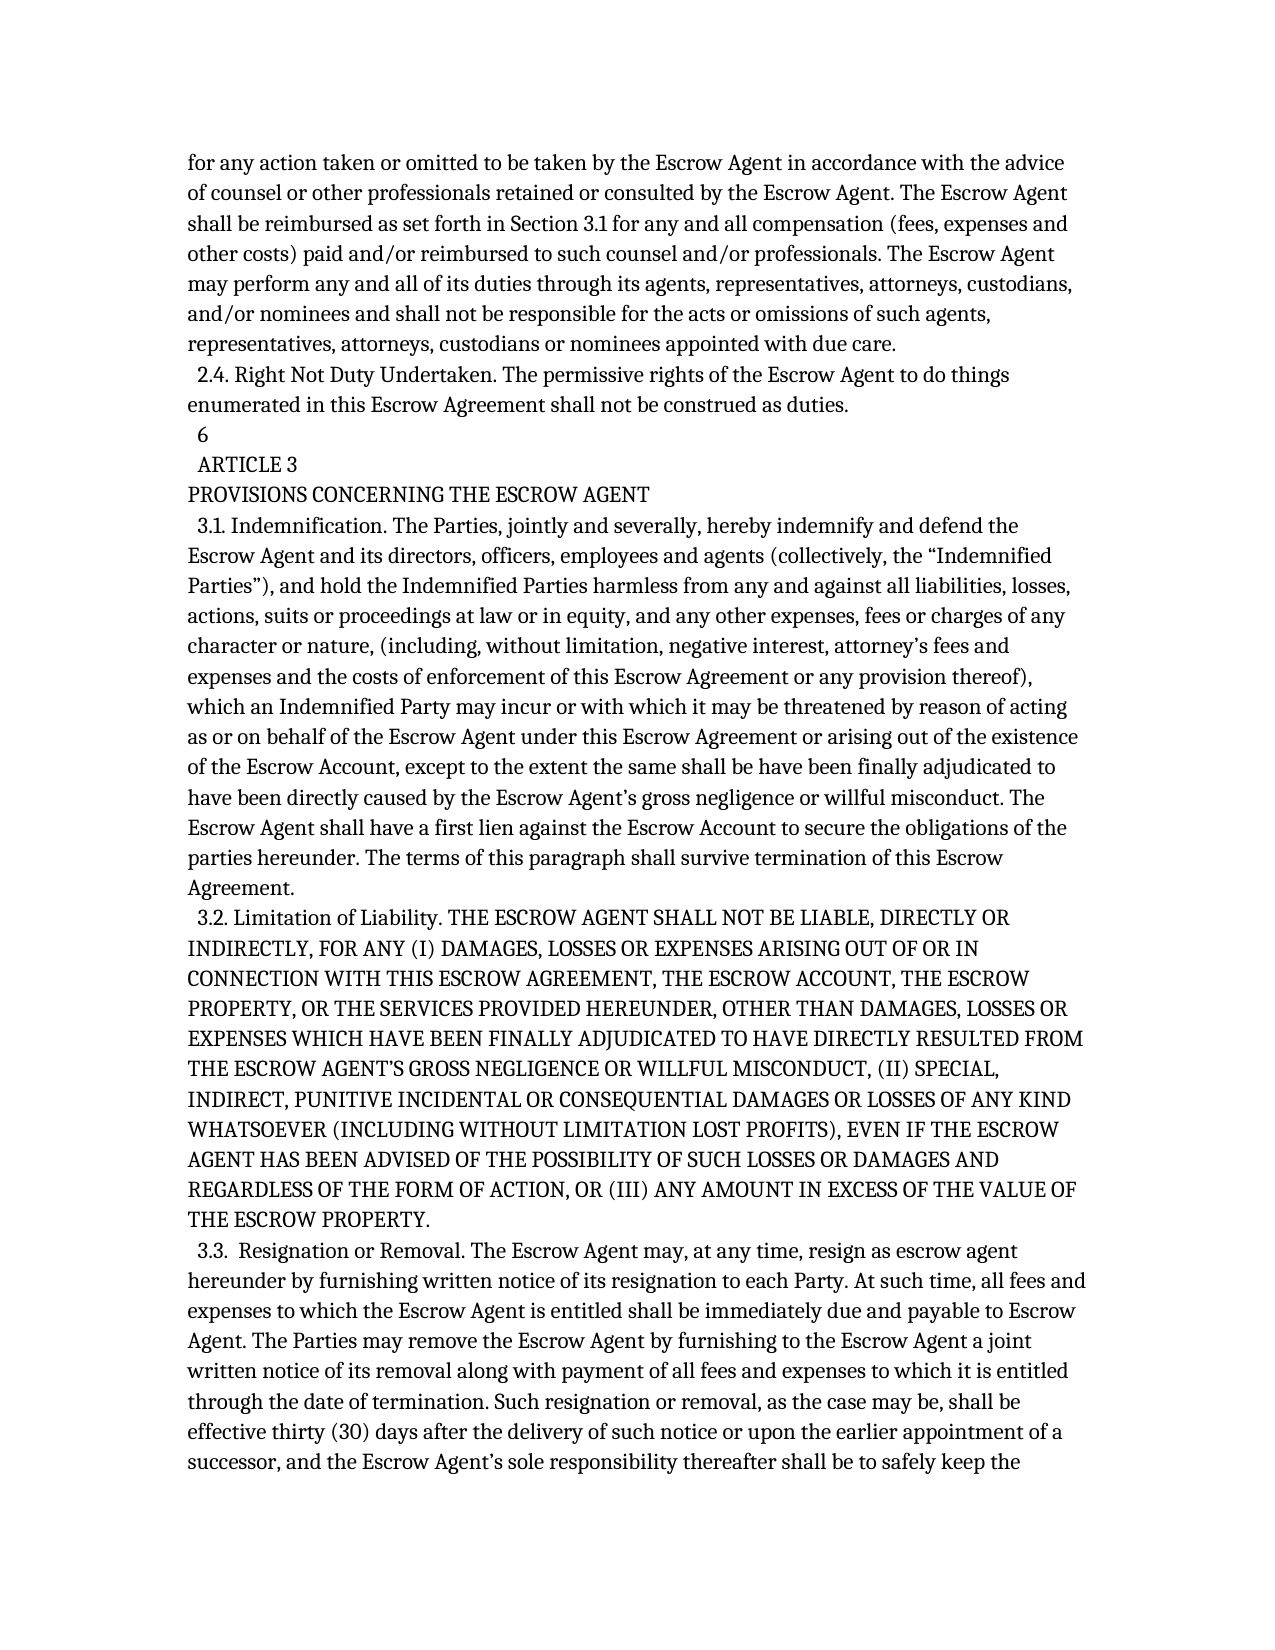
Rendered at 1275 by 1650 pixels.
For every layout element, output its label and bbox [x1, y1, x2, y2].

text [187, 150, 1087, 1475]
